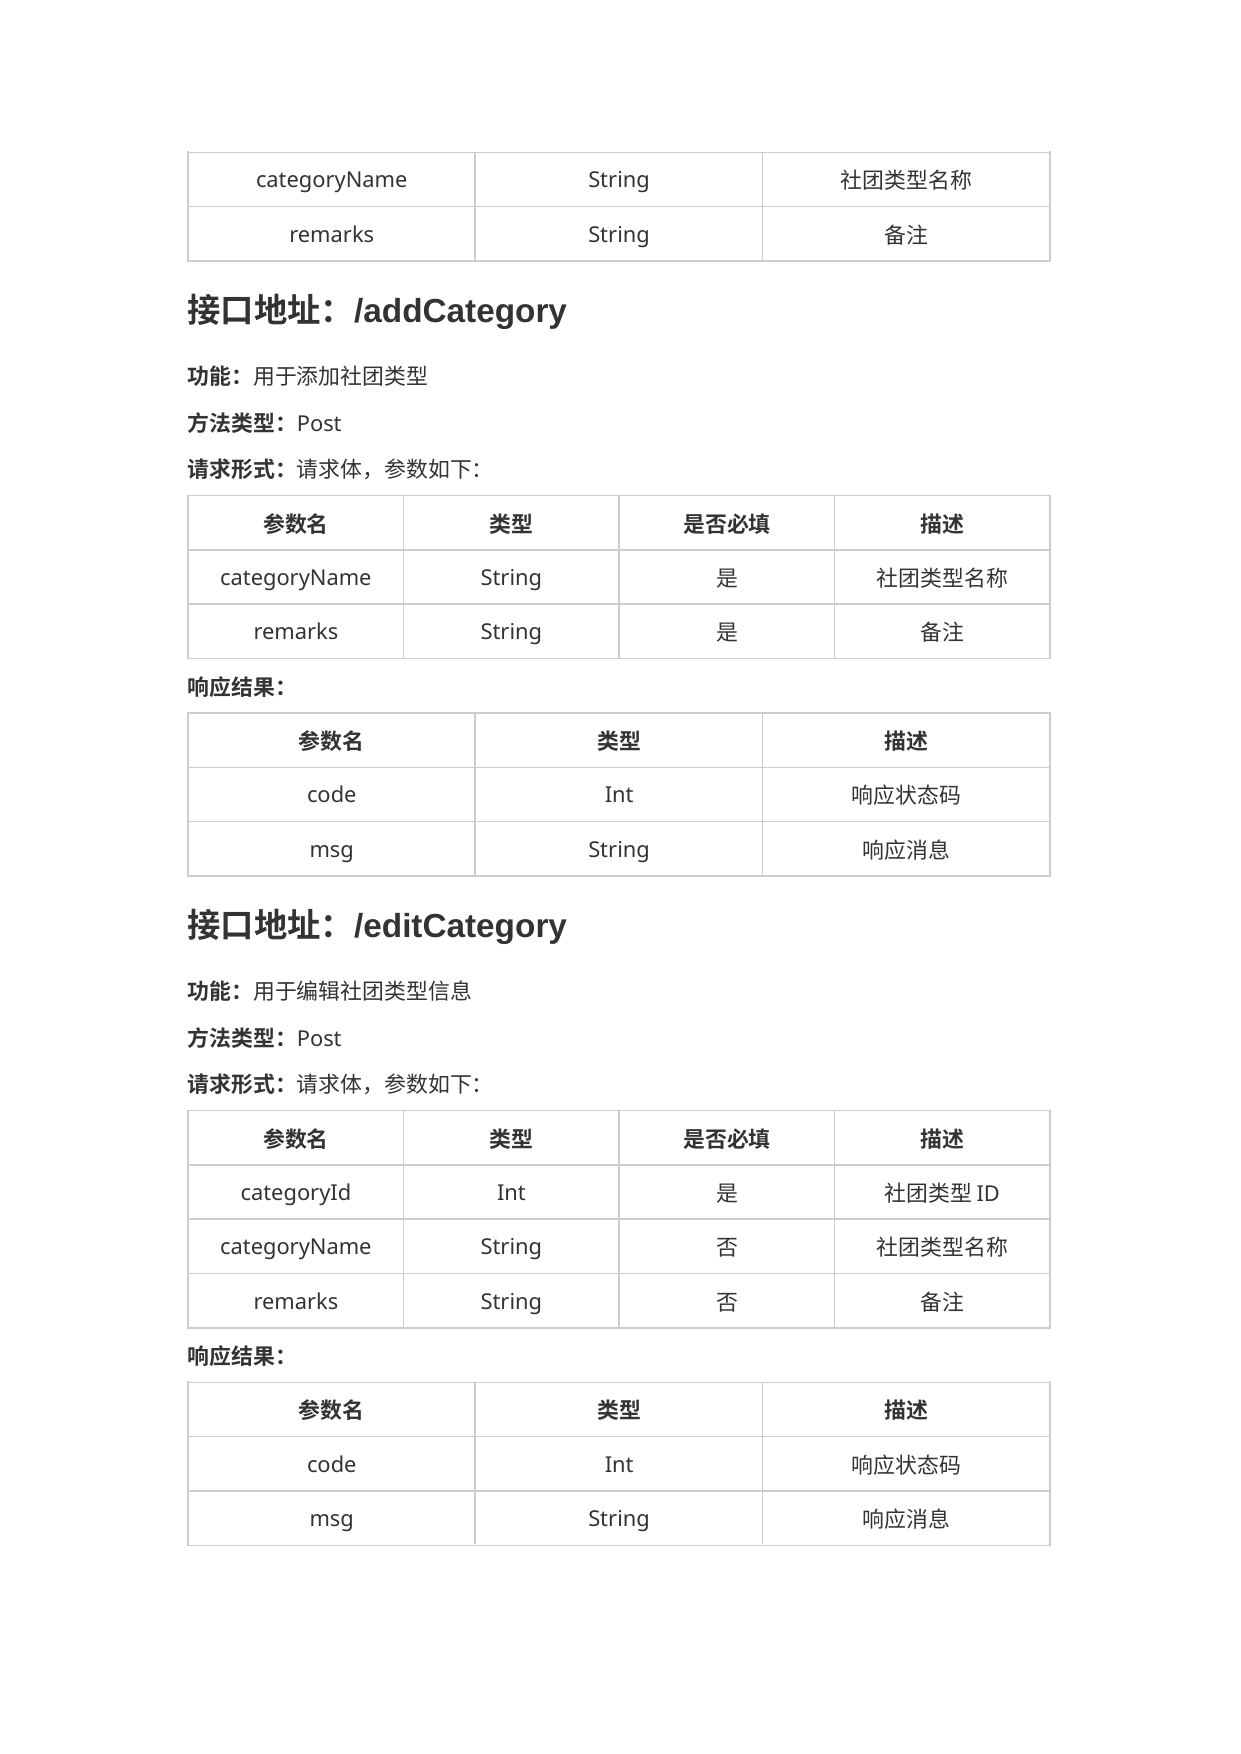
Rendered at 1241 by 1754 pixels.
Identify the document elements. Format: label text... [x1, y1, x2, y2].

table_cell code [189, 1437, 474, 1490]
list 功能：用于添加社团类型 [187, 355, 1053, 395]
table_cell String [404, 605, 618, 658]
table_cell String [476, 822, 762, 875]
table_header 类型 [476, 1383, 762, 1436]
table_cell String [476, 153, 762, 206]
table_cell categoryName [189, 551, 403, 603]
list 功能：用于编辑社团类型信息 [187, 970, 1053, 1010]
list 请求形式：请求体，参数如下： [187, 448, 1053, 488]
table_cell 备注 [835, 605, 1049, 658]
table_cell 响应状态码 [763, 768, 1049, 821]
table_cell remarks [189, 207, 474, 260]
table_header 参数名 [189, 1383, 474, 1436]
table_cell 否 [620, 1220, 834, 1273]
table_cell String [404, 1274, 618, 1327]
table_cell code [189, 768, 474, 821]
table_cell 响应消息 [763, 1492, 1049, 1544]
table_cell 否 [620, 1274, 834, 1327]
table_header 描述 [835, 496, 1049, 549]
table_cell Int [476, 1437, 762, 1490]
table_cell 是 [620, 605, 834, 658]
table_cell 备注 [835, 1274, 1049, 1327]
table_cell msg [189, 822, 474, 875]
list 方法类型：Post [187, 1016, 1053, 1057]
table_cell 社团类型名称 [835, 551, 1049, 603]
table_cell categoryName [189, 153, 474, 206]
table_cell 响应消息 [763, 822, 1049, 875]
list 响应结果： [187, 1335, 1053, 1375]
table_cell remarks [189, 605, 403, 658]
table_cell Int [476, 768, 762, 821]
table_header 参数名 [189, 714, 474, 766]
table_cell 社团类型ID [835, 1166, 1049, 1218]
table_cell categoryName [189, 1220, 403, 1273]
table_header 类型 [404, 1111, 618, 1164]
table_header 是否必填 [620, 1111, 834, 1164]
table_header 类型 [404, 496, 618, 549]
subtitle 接口地址：/addCategory [187, 268, 1053, 348]
table_cell Int [404, 1166, 618, 1218]
table_header 参数名 [189, 496, 403, 549]
table_header 参数名 [189, 1111, 403, 1164]
table_cell 社团类型名称 [763, 153, 1049, 206]
table_cell String [404, 551, 618, 603]
table_header 描述 [835, 1111, 1049, 1164]
subtitle 接口地址：/editCategory [187, 883, 1053, 963]
table_cell 是 [620, 551, 834, 603]
table_header 描述 [763, 1383, 1049, 1436]
table_cell String [476, 207, 762, 260]
table_cell msg [189, 1492, 474, 1544]
table_header 描述 [763, 714, 1049, 766]
table_cell remarks [189, 1274, 403, 1327]
table_header 类型 [476, 714, 762, 766]
table_cell categoryId [189, 1166, 403, 1218]
table_cell String [404, 1220, 618, 1273]
table_cell 是 [620, 1166, 834, 1218]
table_cell 备注 [763, 207, 1049, 260]
table_cell 响应状态码 [763, 1437, 1049, 1490]
table_cell 社团类型名称 [835, 1220, 1049, 1273]
list 方法类型：Post [187, 401, 1053, 442]
table_header 是否必填 [620, 496, 834, 549]
table_cell String [476, 1492, 762, 1544]
list 请求形式：请求体，参数如下： [187, 1063, 1053, 1103]
list 响应结果： [187, 665, 1053, 706]
